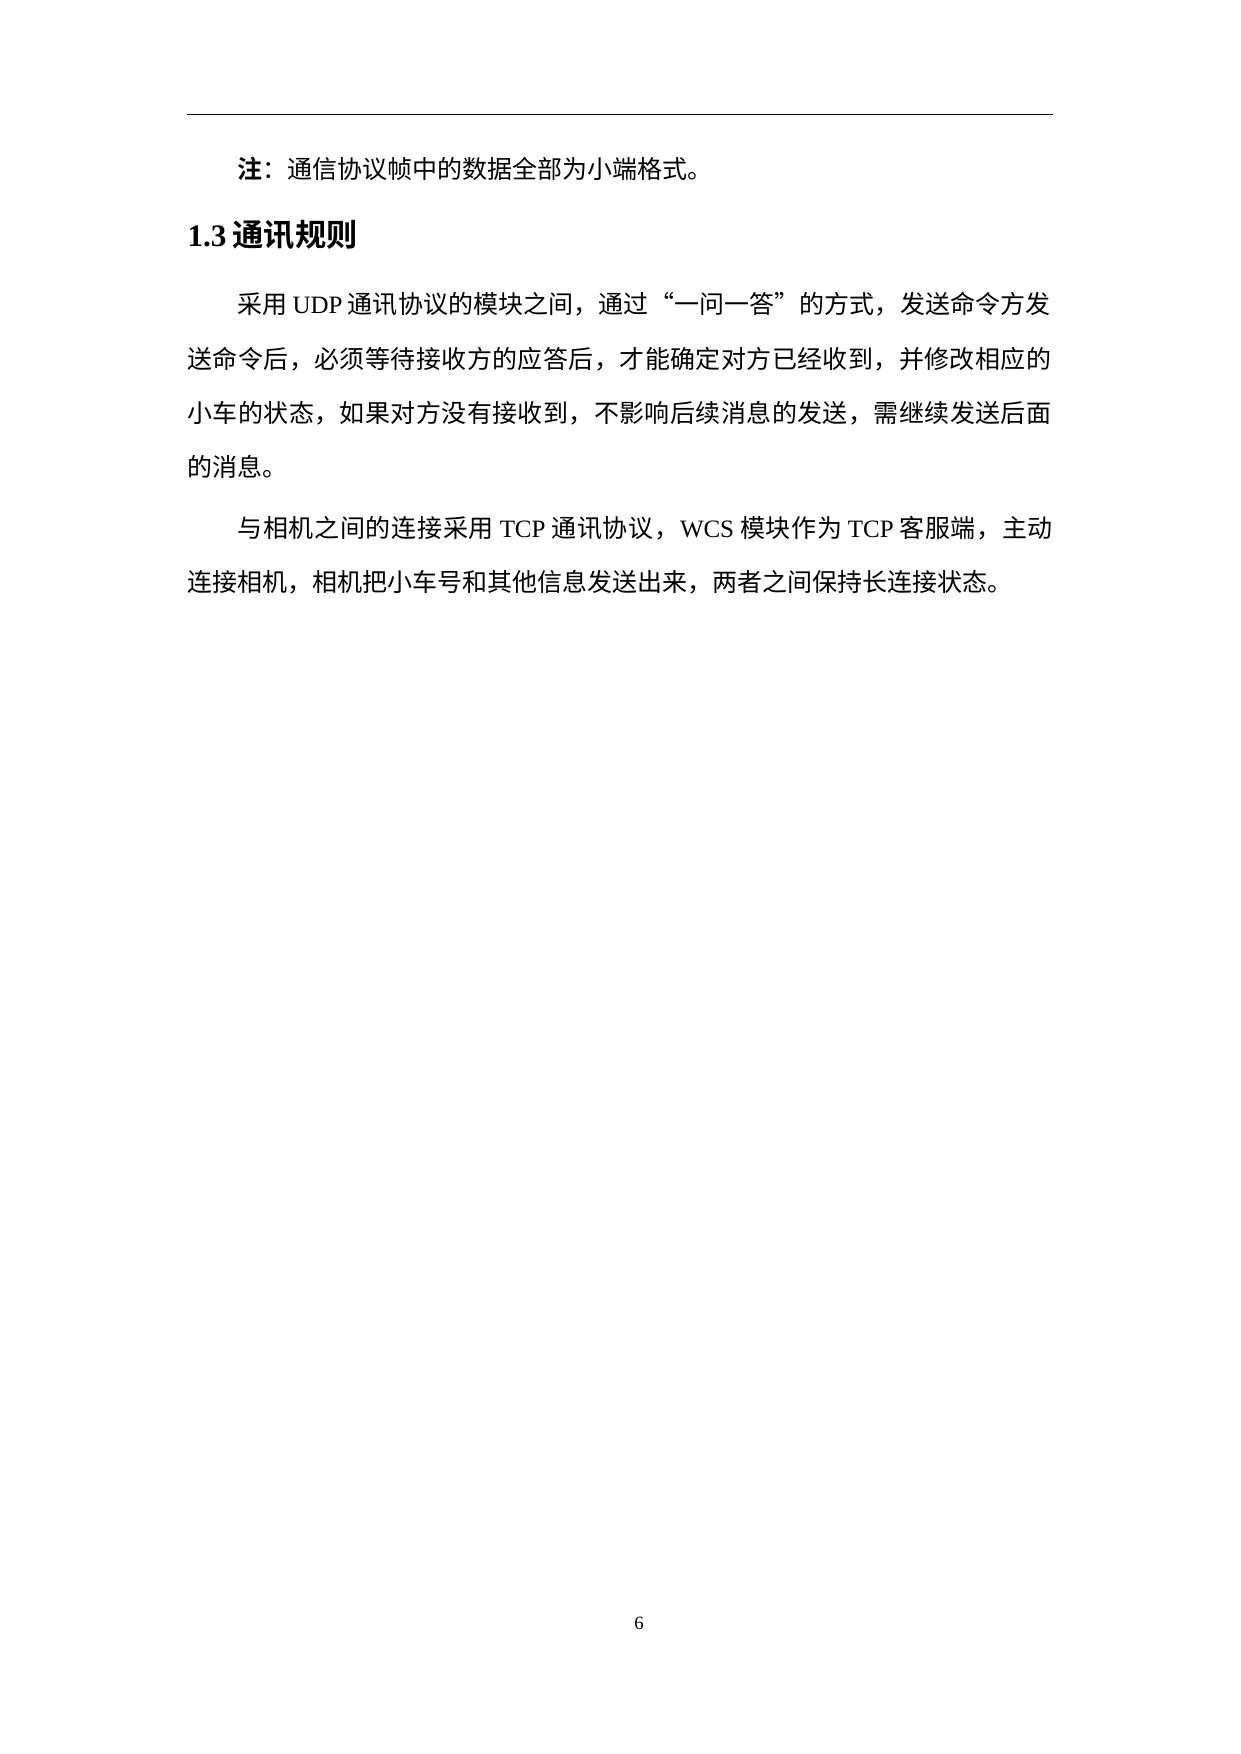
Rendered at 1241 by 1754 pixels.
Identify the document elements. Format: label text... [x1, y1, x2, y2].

text 注：通信协议帧中的数据全部为小端格式。 [187, 150, 1053, 186]
text 与相机之间的连接采用TCP通讯协议，WCS模块作为TCP客服端，主动连接相机，相机把小车号和其他信息发送出来，两者之间保持长连接状态。 [187, 508, 1053, 599]
subtitle 1.3通讯规则 [187, 211, 1053, 256]
text 采用UDP通讯协议的模块之间，通过“一问一答”的方式，发送命令方发送命令后，必须等待接收方的应答后，才能确定对方已经收到，并修改相应的小车的状态，如果对方没有接收到，不影响后续消息的发送，需继续发送后面的消息。 [187, 285, 1053, 484]
